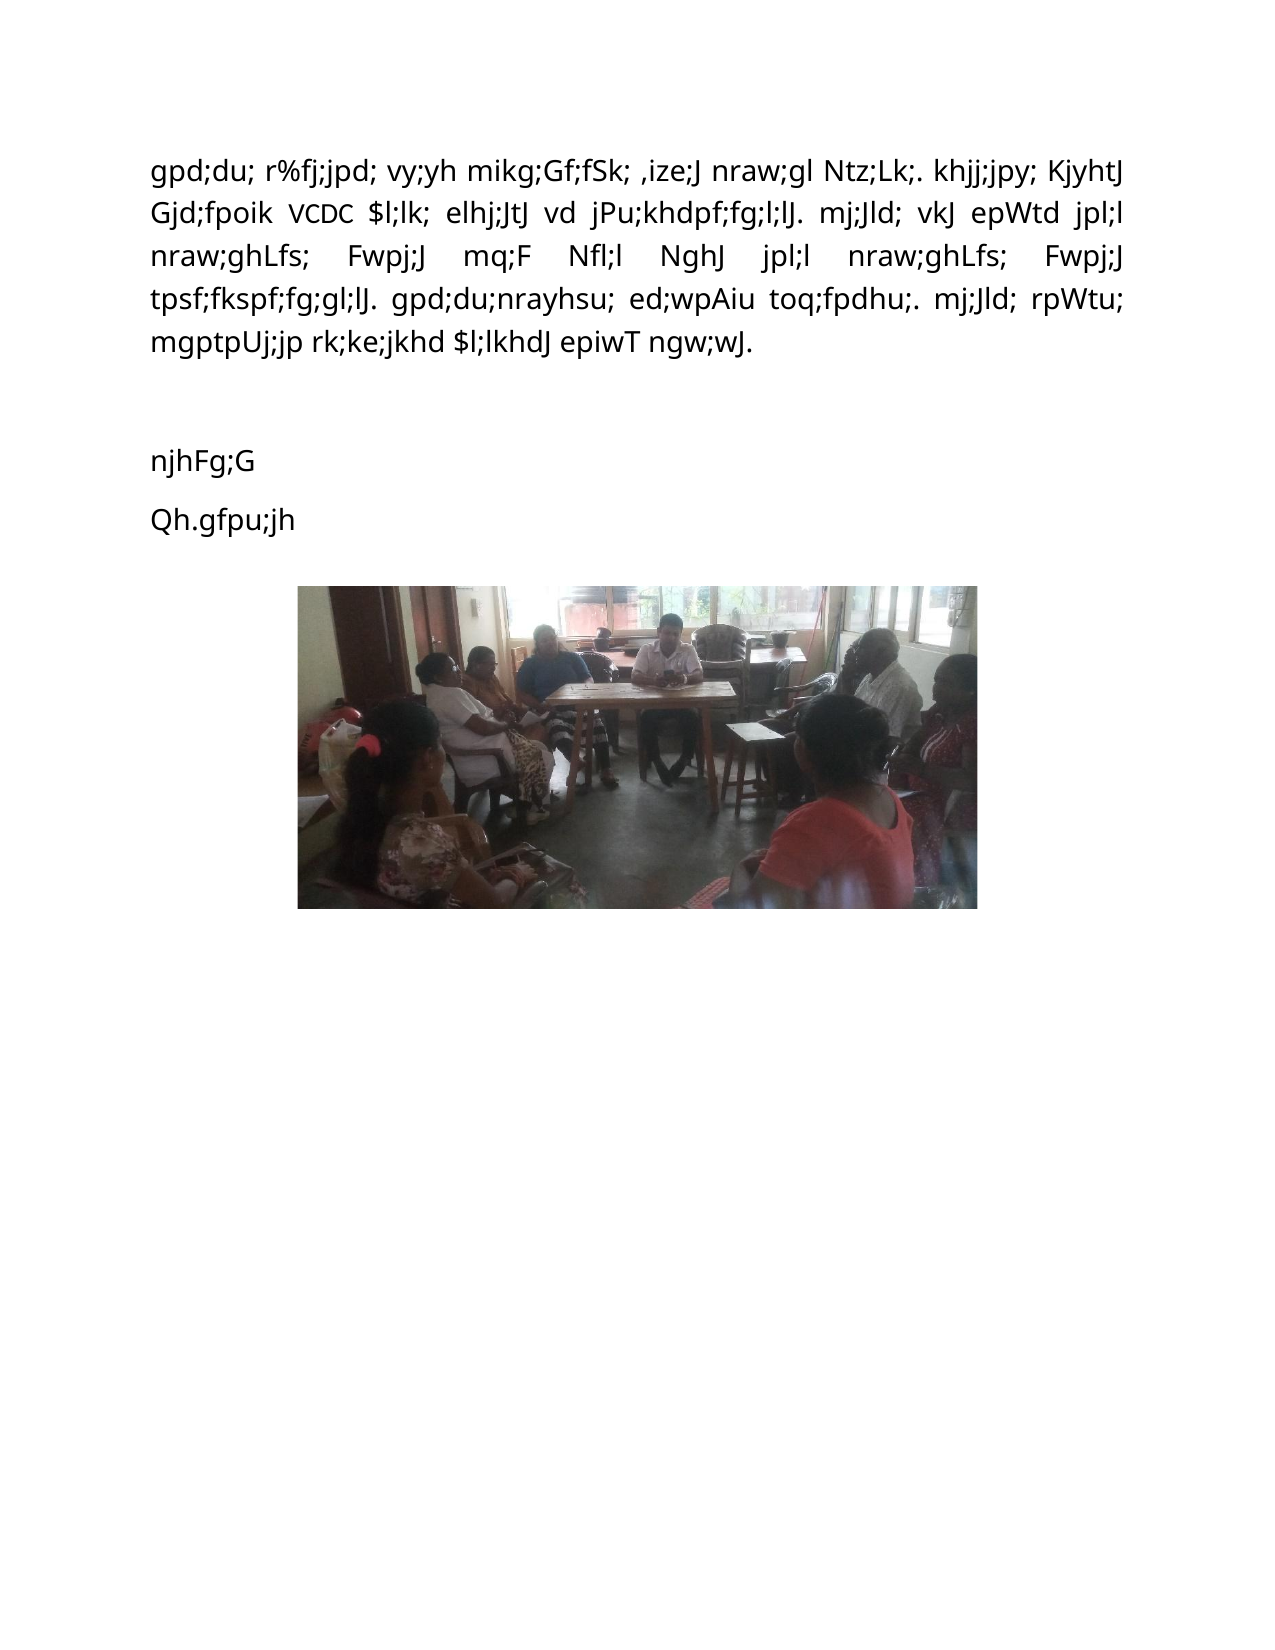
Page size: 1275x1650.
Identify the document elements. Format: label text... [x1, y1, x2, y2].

text Qh.gfpu;jh [150, 500, 1125, 539]
picture [297, 586, 978, 909]
text njhFg;G [150, 440, 1125, 480]
text gpd;du; r%fj;jpd; vy;yh mikg;Gf;fSk; ,ize;J nraw;gl Ntz;Lk;. khjj;jpy; KjyhtJ Gjd;fpoik VCDC $l;lk; elhj;JtJ vd jPu;khdpf;fg;l;lJ. mj;Jld; vkJ epWtd jpl;l nraw;ghLfs; Fwpj;J mq;F Nfl;l NghJ jpl;l nraw;ghLfs; Fwpj;J tpsf;fkspf;fg;gl;lJ. gpd;du;nrayhsu; ed;wpAiu toq;fpdhu;. mj;Jld; rpWtu; mgptpUj;jp rk;ke;jkhd $l;lkhdJ epiwT ngw;wJ. [150, 150, 1125, 361]
